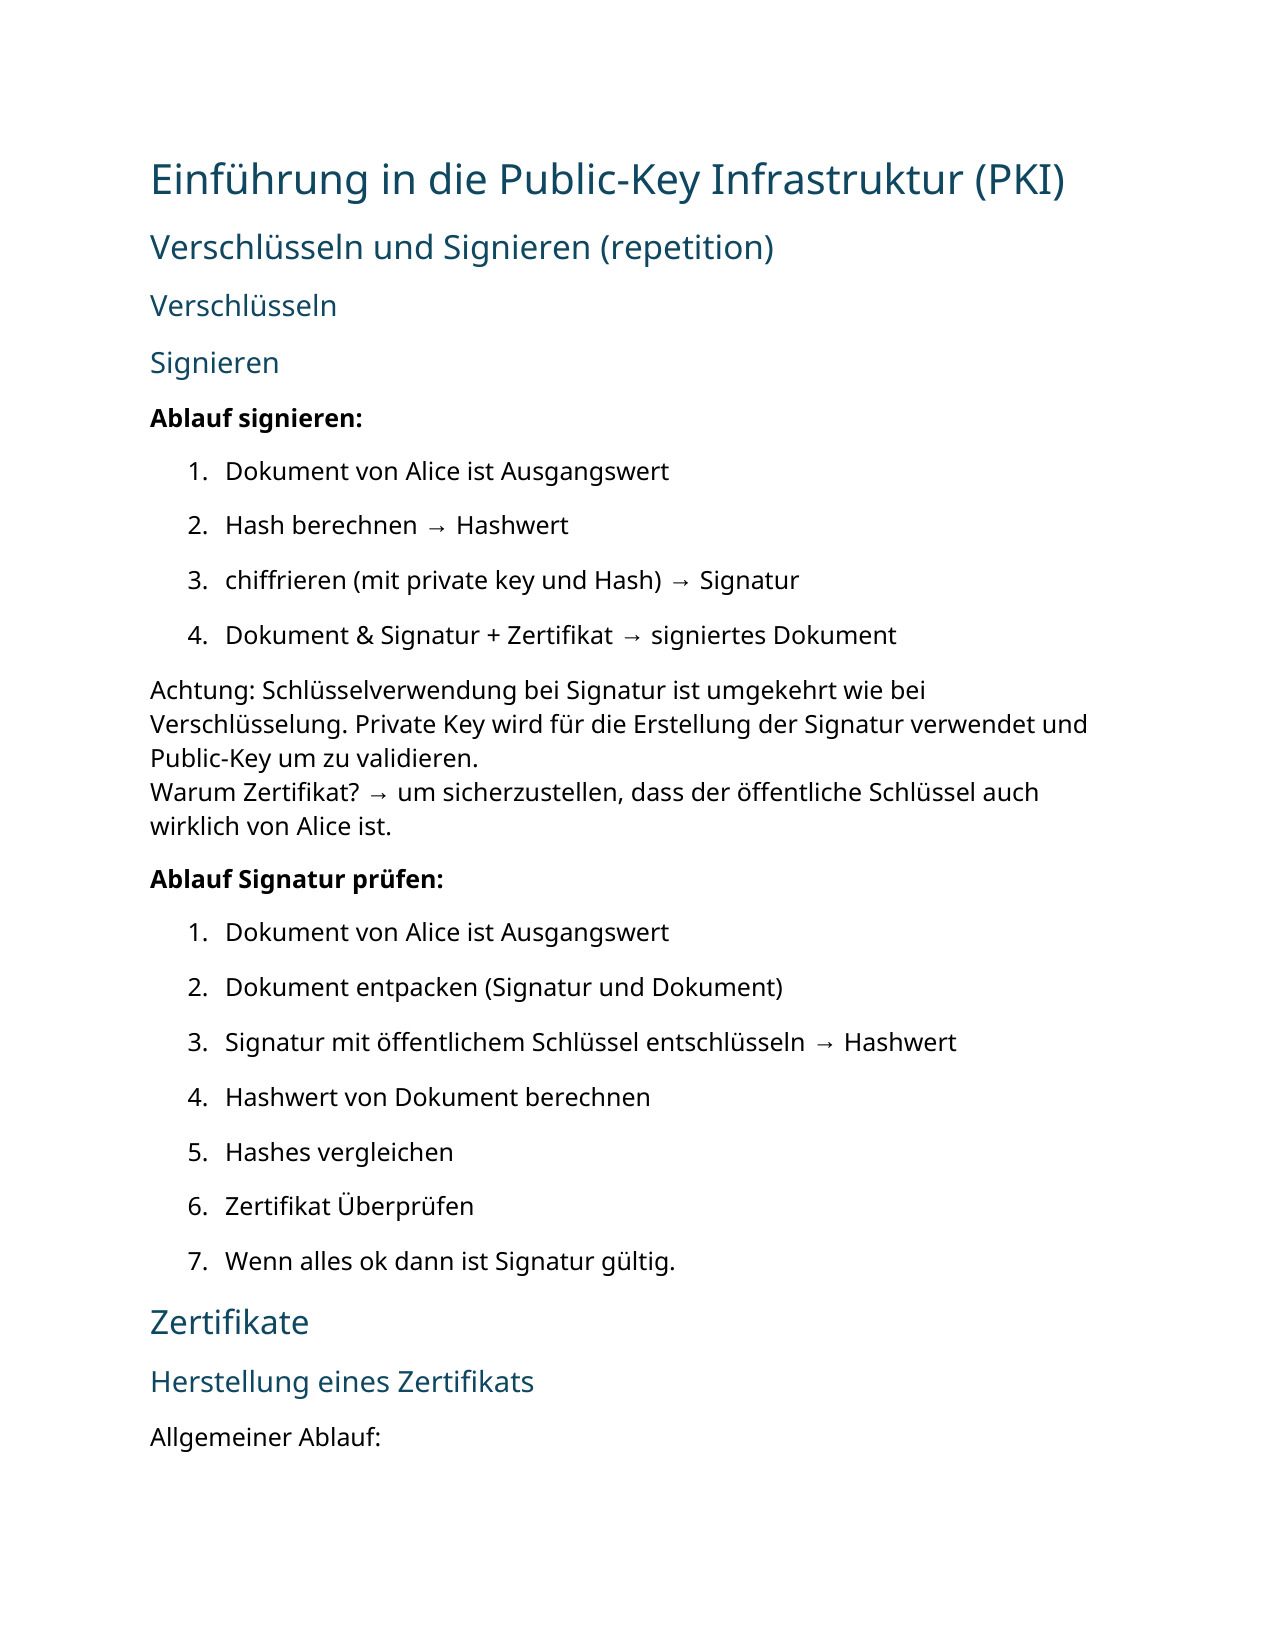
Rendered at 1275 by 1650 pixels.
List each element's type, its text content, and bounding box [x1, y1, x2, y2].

list Hash berechnen Hashwert [187, 508, 1125, 542]
text Achtung: Schlüsselverwendung bei Signatur ist umgekehrt wie bei Verschlüsselung. Private Key wird für die Erstellung der Signatur verwendet und Public-Key um zu validieren. Warum Zertifikat? um sicherzustellen, dass der öffentliche Schlüssel auch wirklich von Alice ist. [150, 673, 1125, 843]
subtitle Verschlüsseln und Signieren (repetition) [150, 223, 1125, 269]
text Allgemeiner Ablauf: [150, 1419, 1125, 1453]
list Dokument von Alice ist Ausgangswert [187, 453, 1125, 487]
list Dokument entpacken (Signatur und Dokument) [187, 969, 1125, 1003]
list Signatur mit öffentlichem Schlüssel entschlüsseln Hashwert [187, 1024, 1125, 1058]
list Wenn alles ok dann ist Signatur gültig. [187, 1244, 1125, 1278]
subtitle Einführung in die Public-Key Infrastruktur (PKI) [150, 150, 1125, 207]
subtitle Zertifikate [150, 1299, 1125, 1344]
list Zertifikat Überprüfen [187, 1189, 1125, 1223]
list Hashes vergleichen [187, 1134, 1125, 1168]
list Dokument & Signatur + Zertifikat signiertes Dokument [187, 618, 1125, 652]
text Ablauf Signatur prüfen: [150, 862, 1125, 896]
list Dokument von Alice ist Ausgangswert [187, 914, 1125, 949]
text Ablauf signieren: [150, 400, 1125, 434]
list chiffrieren (mit private key und Hash) Signatur [187, 563, 1125, 597]
subtitle Herstellung eines Zertifikats [150, 1361, 1125, 1401]
subtitle Verschlüsseln [150, 286, 1125, 325]
subtitle Signieren [150, 342, 1125, 382]
list Hashwert von Dokument berechnen [187, 1079, 1125, 1113]
